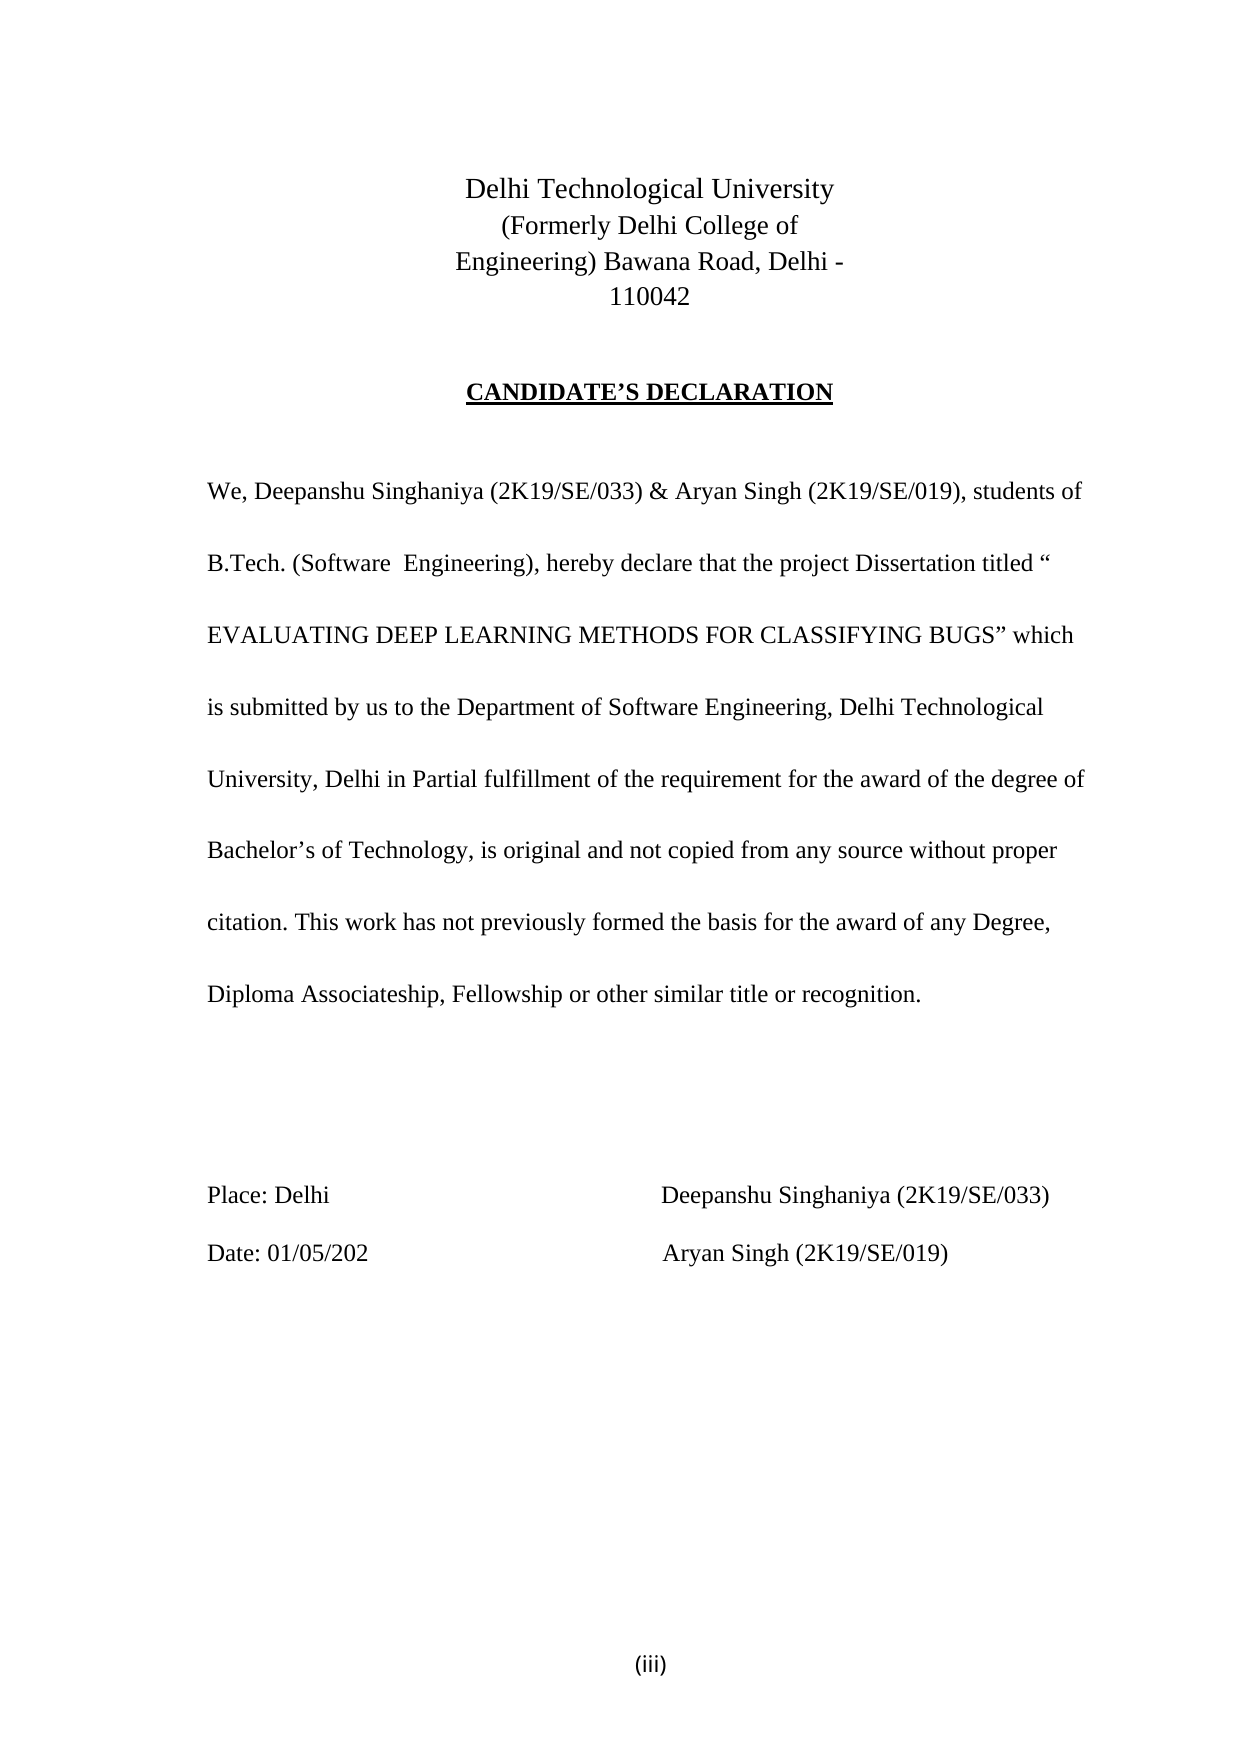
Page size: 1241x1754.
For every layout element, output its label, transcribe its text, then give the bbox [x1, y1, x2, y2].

text We, Deepanshu Singhaniya (2K19/SE/033) & Aryan Singh (2K19/SE/019), students of B.Tech. (Software Engineering), hereby declare that the project Dissertation titled “ EVALUATING DEEP LEARNING METHODS FOR CLASSIFYING BUGS” which is submitted by us to the Department of Software Engineering, Delhi Technological University, Delhi in Partial fulfillment of the requirement for the award of the degree of Bachelor’s of Technology, is original and not copied from any source without proper citation. This work has not previously formed the basis for the award of any Degree, Diploma Associateship, Fellowship or other similar title or recognition. [207, 476, 1093, 1008]
text Delhi Technological University (Formerly Delhi College of Engineering) Bawana Road, Delhi - 110042 [427, 171, 872, 312]
text Place: Delhi Deepanshu Singhaniya (2K19/SE/033) [207, 1181, 1059, 1209]
text Date: 01/05/202 Aryan Singh (2K19/SE/019) [207, 1238, 1059, 1267]
text CANDIDATE’S DECLARATION [310, 377, 989, 406]
